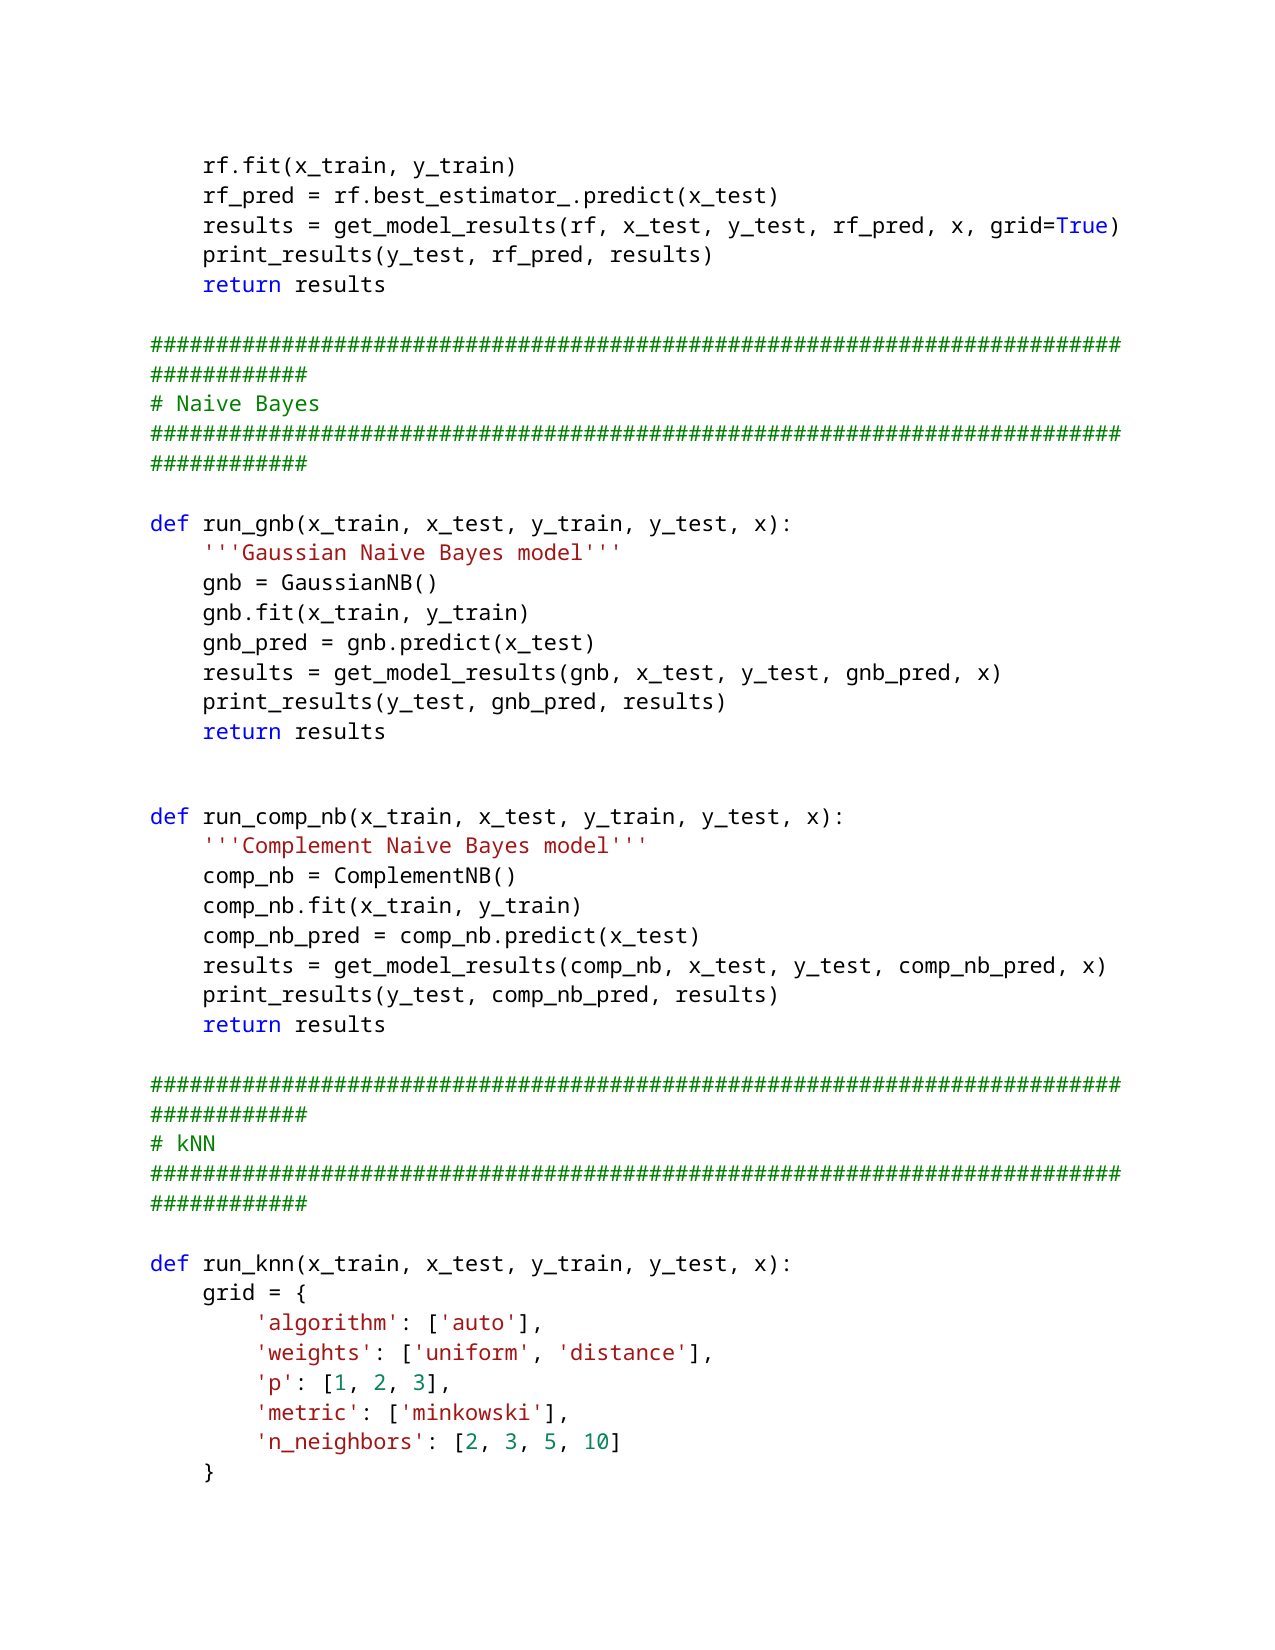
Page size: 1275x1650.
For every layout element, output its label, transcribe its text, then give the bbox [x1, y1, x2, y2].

text grid = { [150, 1277, 1125, 1307]
text rf_pred = rf.best_estimator_.predict(x_test) [150, 180, 1125, 209]
text print_results(y_test, comp_nb_pred, results) [150, 979, 1125, 1009]
text results = get_model_results(comp_nb, x_test, y_test, comp_nb_pred, x) [150, 949, 1125, 979]
text def run_comp_nb(x_train, x_test, y_train, y_test, x): [150, 801, 1125, 830]
text return results [150, 269, 1125, 299]
text ###################################################################################### [150, 1158, 1125, 1218]
text comp_nb_pred = comp_nb.predict(x_test) [150, 920, 1125, 949]
text results = get_model_results(gnb, x_test, y_test, gnb_pred, x) [150, 656, 1125, 686]
text def run_gnb(x_train, x_test, y_train, y_test, x): [150, 507, 1125, 537]
text return results [150, 716, 1125, 746]
text ###################################################################################### [150, 1069, 1125, 1128]
text print_results(y_test, gnb_pred, results) [150, 686, 1125, 716]
text 'metric': ['minkowski'], [150, 1396, 1125, 1426]
text gnb_pred = gnb.predict(x_test) [150, 627, 1125, 656]
text } [150, 1456, 1125, 1486]
text ###################################################################################### [150, 418, 1125, 478]
text def run_knn(x_train, x_test, y_train, y_test, x): [150, 1247, 1125, 1277]
text 'weights': ['uniform', 'distance'], [150, 1337, 1125, 1367]
text ###################################################################################### [150, 329, 1125, 388]
text comp_nb.fit(x_train, y_train) [150, 890, 1125, 920]
text 'p': [1, 2, 3], [150, 1367, 1125, 1396]
text rf.fit(x_train, y_train) [150, 150, 1125, 180]
text # kNN [150, 1128, 1125, 1158]
text results = get_model_results(rf, x_test, y_test, rf_pred, x, grid=True) [150, 209, 1125, 239]
text comp_nb = ComplementNB() [150, 860, 1125, 890]
text '''Complement Naive Bayes model''' [150, 830, 1125, 860]
text '''Gaussian Naive Bayes model''' [150, 537, 1125, 567]
text # Naive Bayes [150, 388, 1125, 418]
text 'algorithm': ['auto'], [150, 1307, 1125, 1337]
text 'n_neighbors': [2, 3, 5, 10] [150, 1426, 1125, 1456]
text gnb.fit(x_train, y_train) [150, 597, 1125, 627]
text return results [150, 1009, 1125, 1039]
text gnb = GaussianNB() [150, 567, 1125, 597]
text print_results(y_test, rf_pred, results) [150, 239, 1125, 269]
